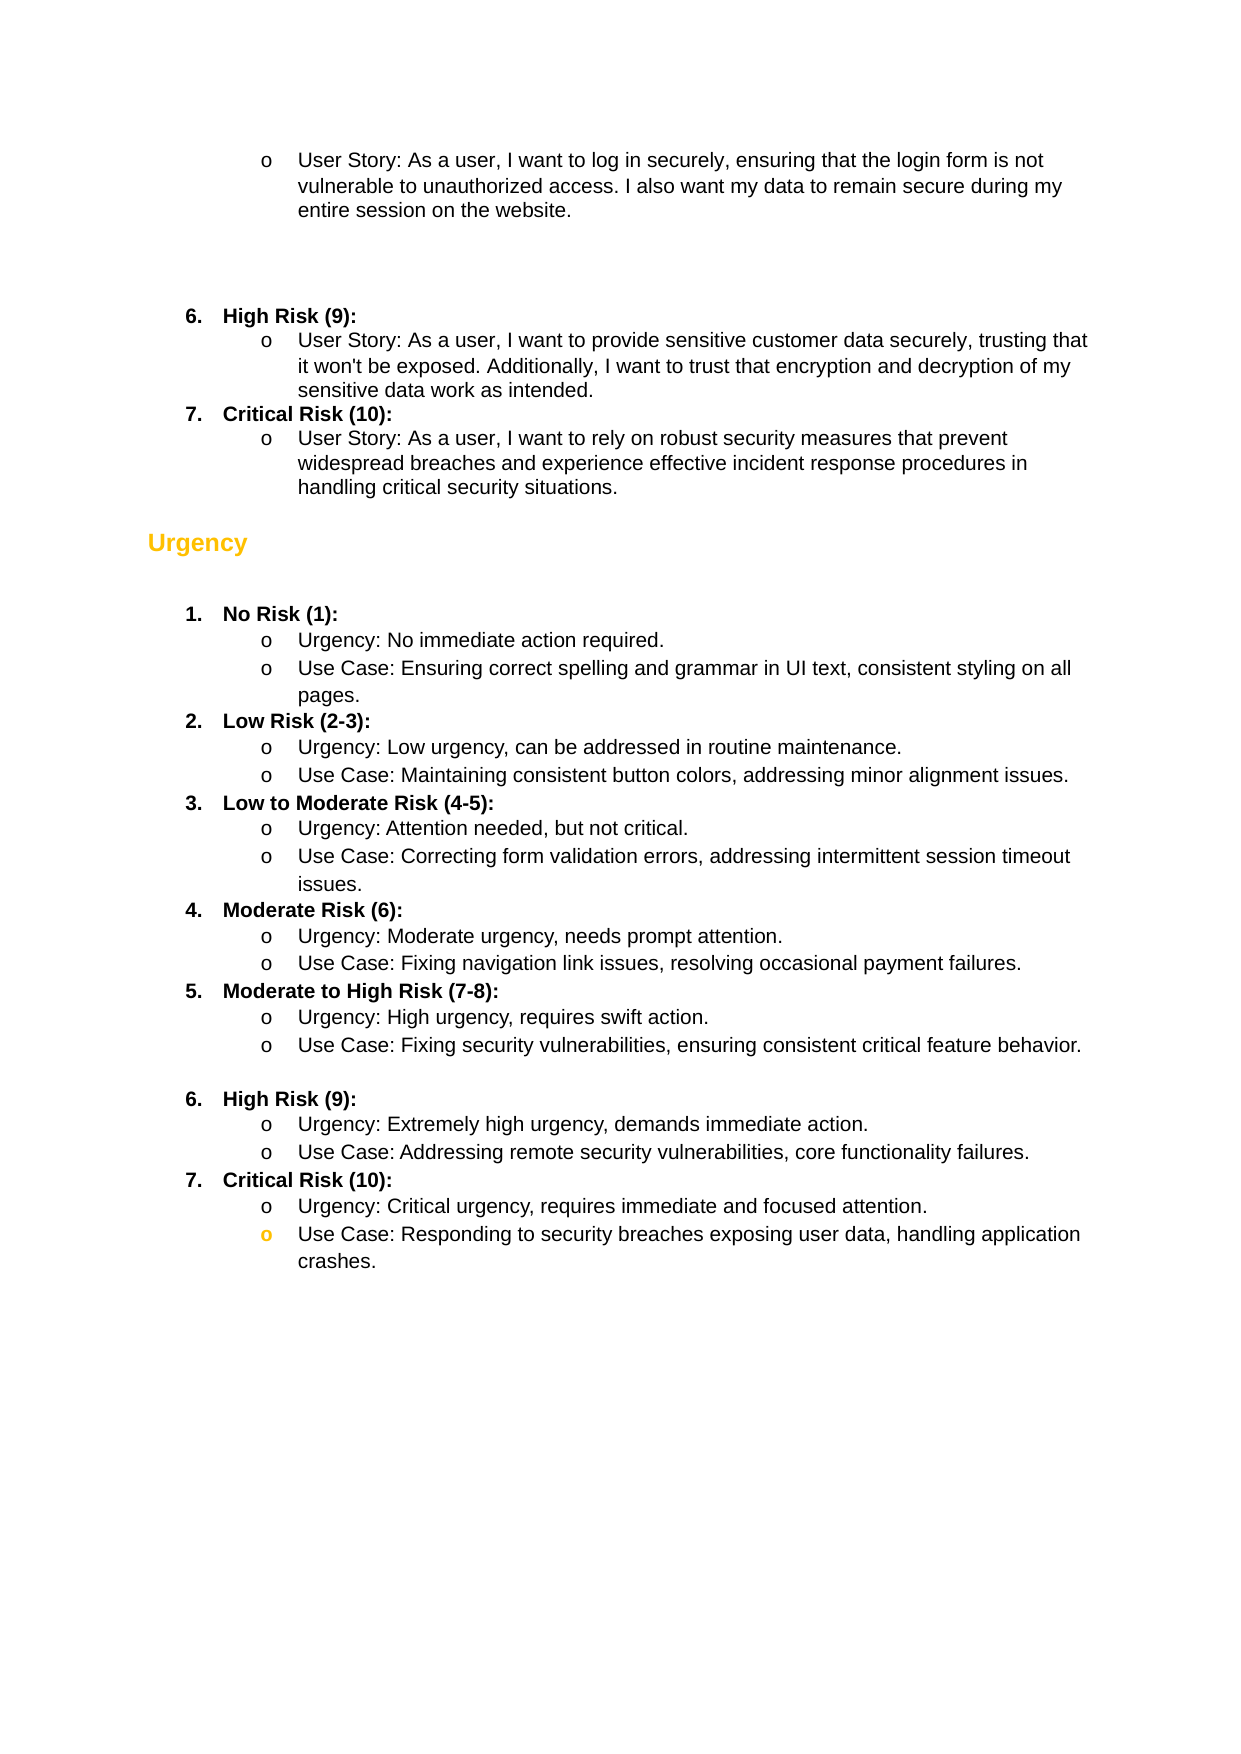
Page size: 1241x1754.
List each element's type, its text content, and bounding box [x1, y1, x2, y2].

list Use Case: Maintaining consistent button colors, addressing minor alignment issues. [260, 763, 1093, 788]
list Urgency: Attention needed, but not critical. [260, 816, 1093, 842]
list Urgency: Moderate urgency, needs prompt attention. [260, 923, 1093, 949]
list Low to Moderate Risk (4-5): [185, 790, 1093, 814]
list No Risk (1): [185, 602, 1093, 626]
list High Risk (9): [185, 304, 1093, 328]
list Use Case: Addressing remote security vulnerabilities, core functionality failures. [260, 1140, 1093, 1166]
list High Risk (9): [185, 1086, 1093, 1110]
list Urgency: No immediate action required. [260, 628, 1093, 653]
subtitle Urgency [148, 528, 1093, 557]
list Use Case: Responding to security breaches exposing user data, handling application crashes. [260, 1221, 1093, 1273]
list Urgency: Low urgency, can be addressed in routine maintenance. [260, 735, 1093, 761]
list Urgency: Critical urgency, requires immediate and focused attention. [260, 1194, 1093, 1219]
list Moderate Risk (6): [185, 898, 1093, 922]
list Critical Risk (10): [185, 401, 1093, 425]
list Urgency: High urgency, requires swift action. [260, 1005, 1093, 1031]
list Critical Risk (10): [185, 1168, 1093, 1192]
list Use Case: Fixing security vulnerabilities, ensuring consistent critical feature behavior. [260, 1033, 1093, 1058]
list User Story: As a user, I want to provide sensitive customer data securely, trusting that it won't be exposed. Additionally, I want to trust that encryption and decryption of my sensitive data work as intended. [260, 328, 1093, 401]
list Urgency: Extremely high urgency, demands immediate action. [260, 1112, 1093, 1138]
list Low Risk (2-3): [185, 709, 1093, 733]
list User Story: As a user, I want to log in securely, ensuring that the login form is not vulnerable to unauthorized access. I also want my data to remain secure during my entire session on the website. [260, 148, 1093, 221]
list Use Case: Fixing navigation link issues, resolving occasional payment failures. [260, 951, 1093, 977]
list Use Case: Ensuring correct spelling and grammar in UI text, consistent styling on all pages. [260, 655, 1093, 707]
list Moderate to High Risk (7-8): [185, 979, 1093, 1003]
list Use Case: Correcting form validation errors, addressing intermittent session timeout issues. [260, 844, 1093, 896]
list User Story: As a user, I want to rely on robust security measures that prevent widespread breaches and experience effective incident response procedures in handling critical security situations. [260, 425, 1093, 499]
